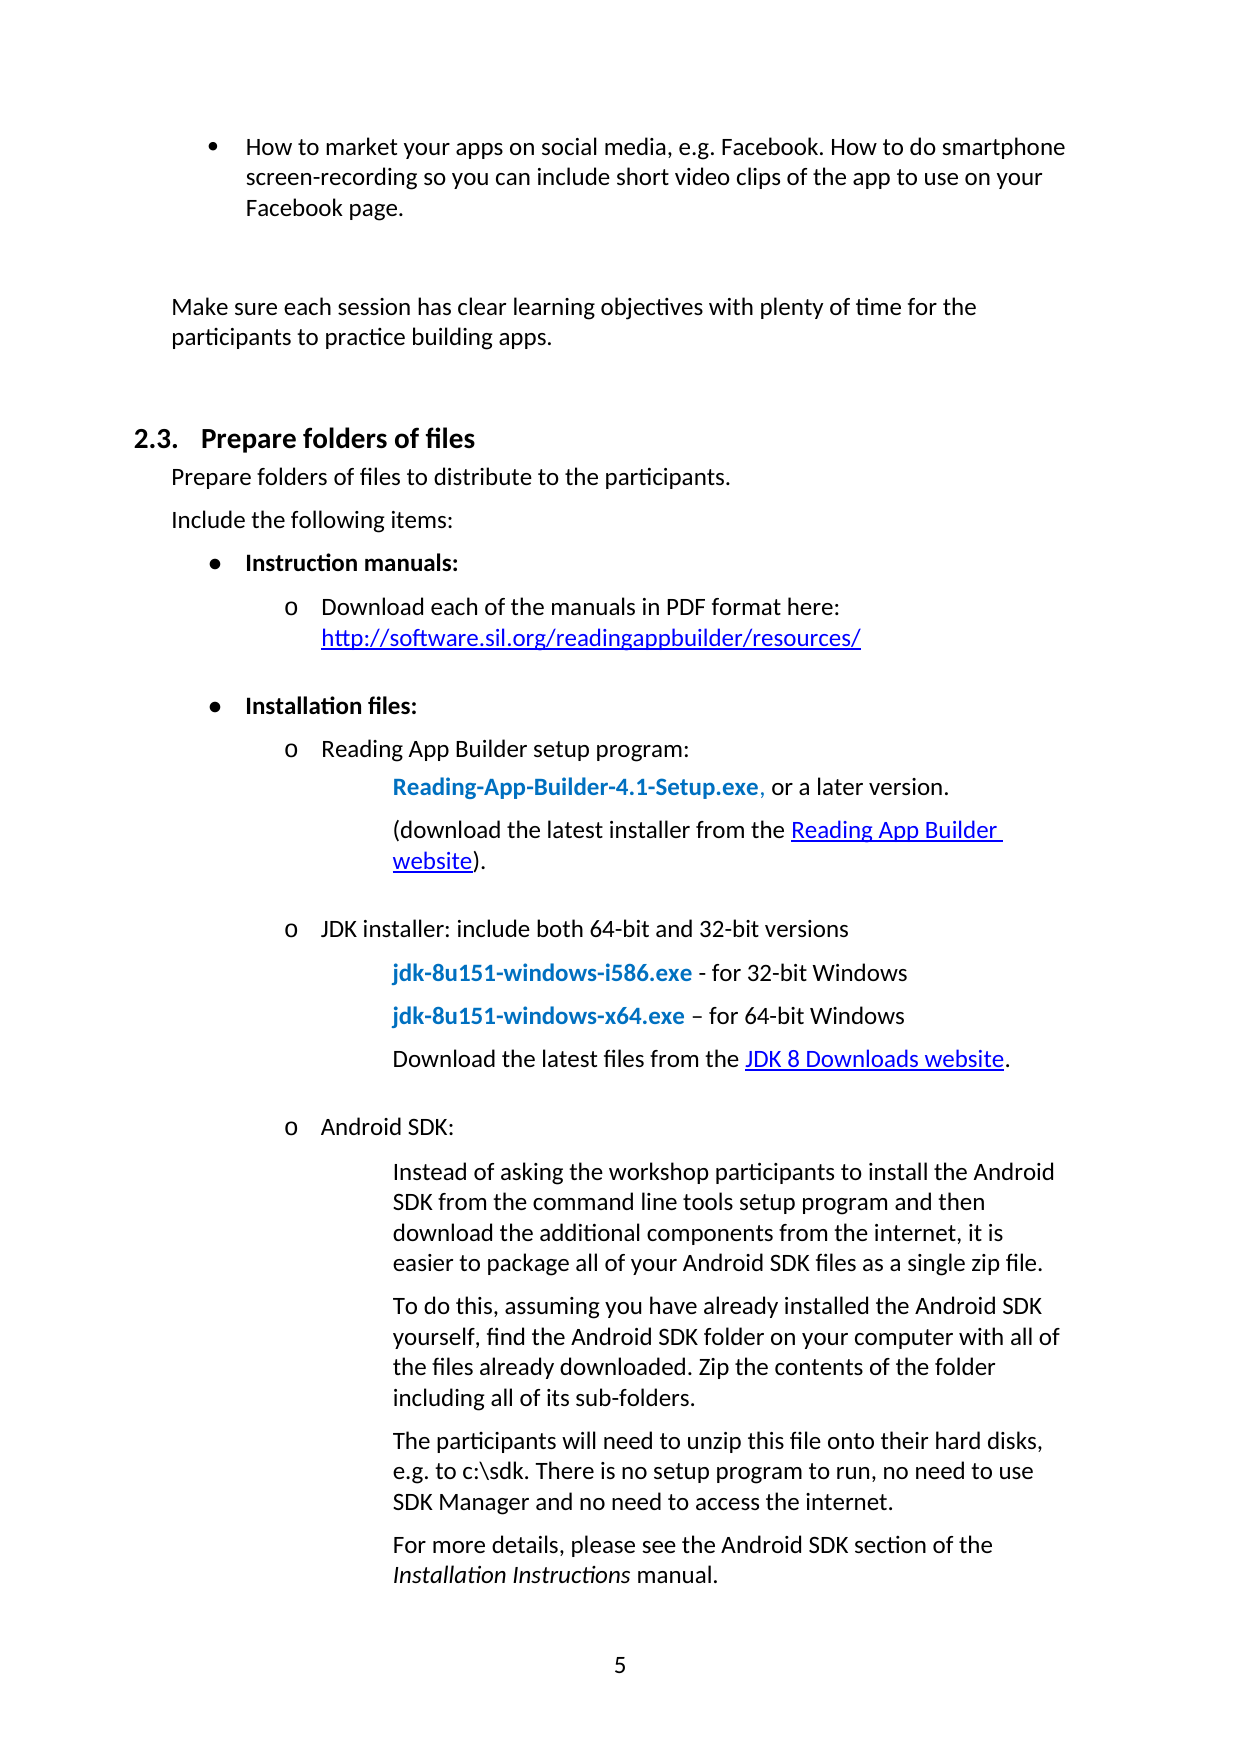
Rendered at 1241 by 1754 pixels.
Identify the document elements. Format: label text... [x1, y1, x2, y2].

text Include the following items: [171, 504, 1069, 535]
list To do this, assuming you have already installed the Android SDK yourself, find the Android SDK folder on your computer with all of the files already downloaded. Zip the contents of the folder including all of its sub-folders. [393, 1290, 1069, 1412]
text Make sure each session has clear learning objectives with plenty of time for the participants to practice building apps. [171, 291, 1069, 352]
subtitle Prepare folders of files [134, 420, 1069, 455]
list Android SDK: [283, 1111, 1069, 1143]
text Download the latest files from the JDK 8 Downloads website. [392, 1043, 1069, 1074]
list The participants will need to unzip this file onto their hard disks, e.g. to c:\sdk. There is no setup program to run, no need to use SDK Manager and no need to access the internet. [393, 1425, 1069, 1516]
list Download each of the manuals in PDF format here: http://software.sil.org/readingappbuilder/resources/ [284, 591, 1069, 653]
text jdk-8u151-windows-i586.exe - for 32-bit Windows [392, 957, 1069, 988]
list JDK installer: include both 64-bit and 32-bit versions [283, 913, 1069, 945]
list Instead of asking the workshop participants to install the Android SDK from the command line tools setup program and then download the additional components from the internet, it is easier to package all of your Android SDK files as a single zip file. [393, 1156, 1069, 1278]
list Installation files: [209, 690, 1069, 721]
text jdk-8u151-windows-x64.exe – for 64-bit Windows [392, 1000, 1069, 1031]
list Instruction manuals: [208, 548, 1069, 578]
list How to market your apps on social media, e.g. Facebook. How to do smartphone screen-recording so you can include short video clips of the app to use on your Facebook page. [208, 131, 1069, 223]
list For more details, please see the Android SDK section of the Installation Instructions manual. [393, 1529, 1069, 1590]
list (download the latest installer from the Reading App Builder website). [392, 814, 1069, 876]
list Reading-App-Builder-4.1-Setup.exe, or a later version. [321, 771, 1069, 802]
text Prepare folders of files to distribute to the participants. [171, 462, 1069, 492]
list Reading App Builder setup program: [284, 733, 1069, 765]
